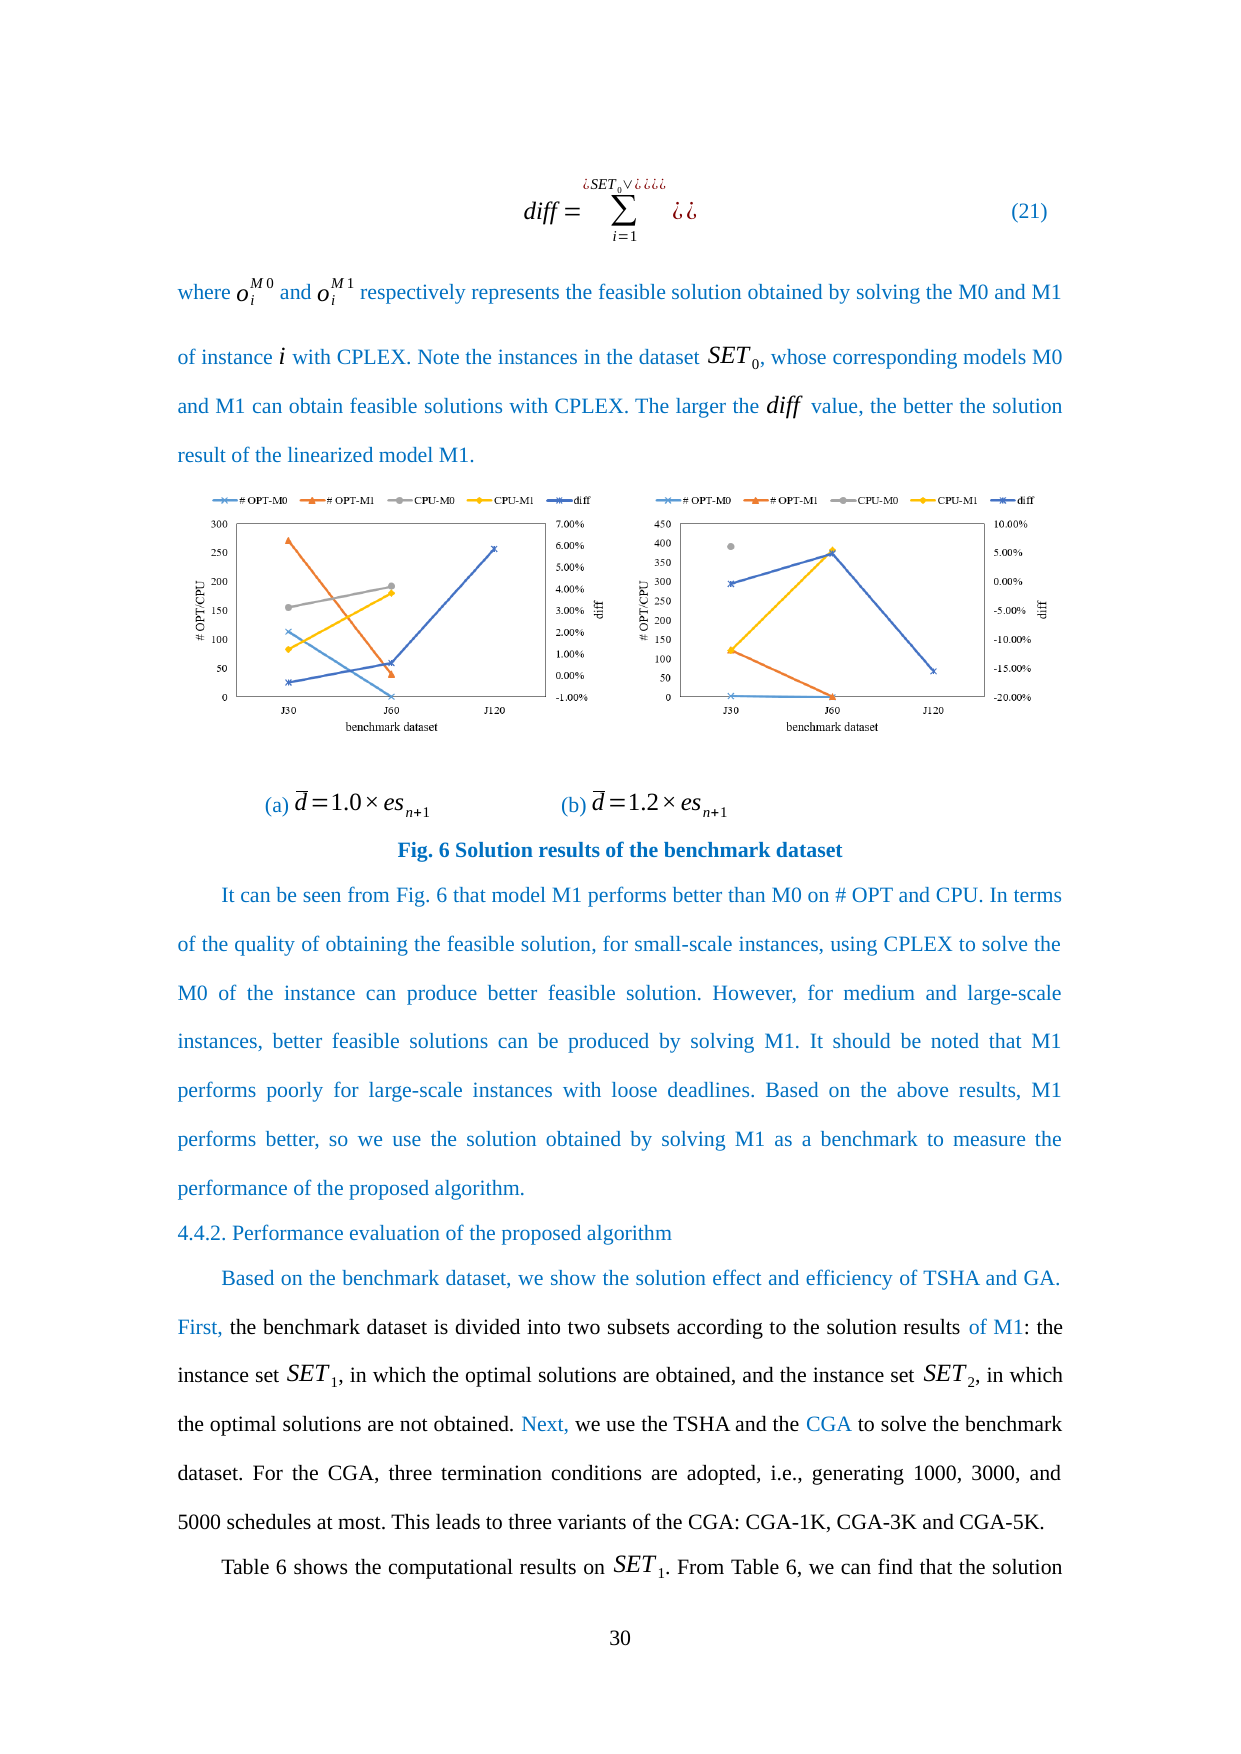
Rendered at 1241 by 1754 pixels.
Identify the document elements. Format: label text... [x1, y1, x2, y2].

text It can be seen from Fig. 6 that model M1 performs better than M0 on # OPT and CPU. In terms of the quality of obtaining the feasible solution, for small-scale instances, using CPLEX to solve the M0 of the instance can produce better feasible solution. However, for medium and large-scale instances, better feasible solutions can be produced by solving M1. It should be noted that M1 performs poorly for large-scale instances with loose deadlines. Based on the above results, M1 performs better, so we use the solution obtained by solving M1 as a benchmark to measure the performance of the proposed algorithm. [177, 879, 1063, 1204]
text where and respectively represents the feasible solution obtained by solving the M0 and M1 of instance with CPLEX. Note the instances in the dataset , whose corresponding models M0 and M1 can obtain feasible solutions with CPLEX. The larger the value, the better the solution result of the linearized model M1. [177, 259, 1063, 471]
subtitle Performance evaluation of the proposed algorithm [177, 1216, 1063, 1249]
picture [177, 483, 1063, 749]
text (a) (b) [177, 788, 1063, 821]
text Fig. 6 Solution results of the benchmark dataset [177, 833, 1063, 866]
text Based on the benchmark dataset, we show the solution effect and efficiency of TSHA and GA. First, the benchmark dataset is divided into two subsets according to the solution results of M1: the instance set , in which the optimal solutions are obtained, and the instance set , in which the optimal solutions are not obtained. Next, we use the TSHA and the CGA to solve the benchmark dataset. For the CGA, three termination conditions are adopted, i.e., generating 1000, 3000, and 5000 schedules at most. This leads to three variants of the CGA: CGA-1K, CGA-3K and CGA-5K. [177, 1261, 1063, 1538]
table_header [177, 162, 989, 259]
table_header (21) [989, 162, 1062, 259]
